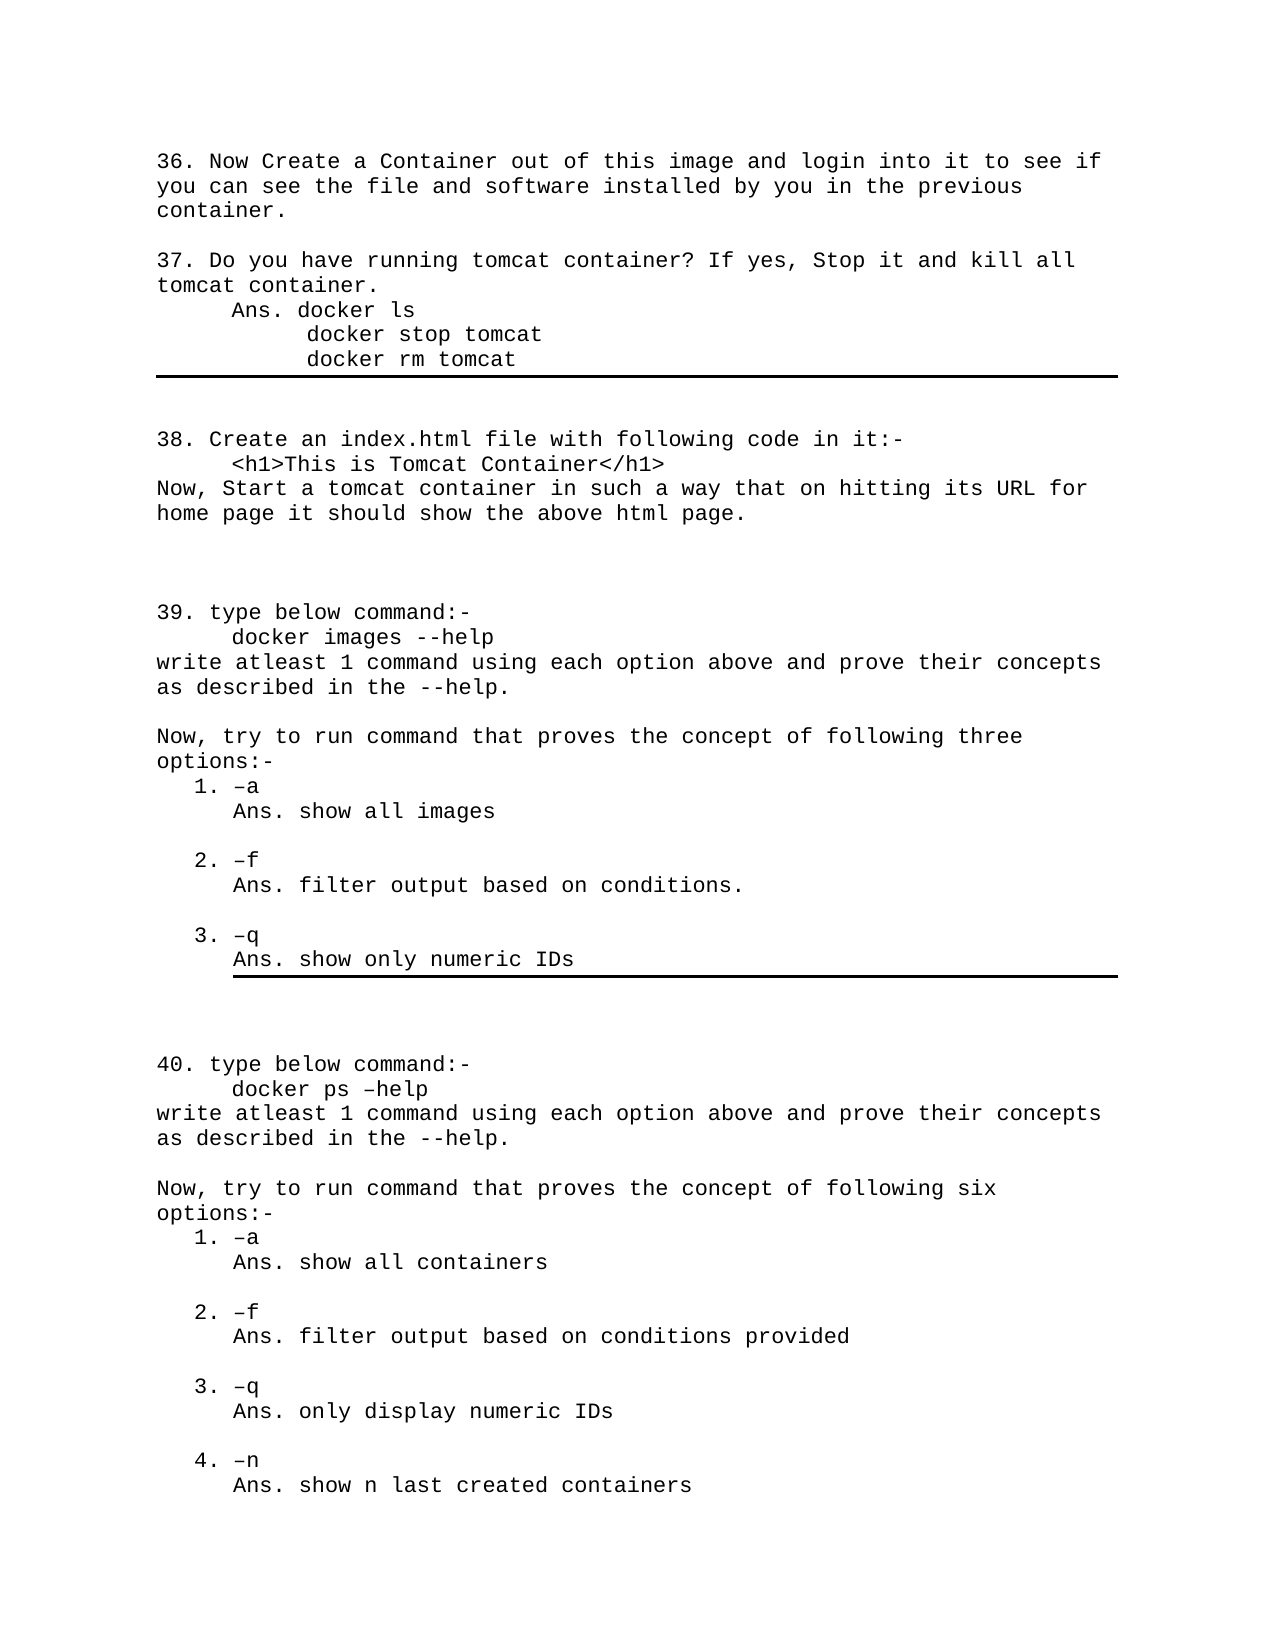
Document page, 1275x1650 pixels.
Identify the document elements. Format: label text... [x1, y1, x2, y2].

list –a [194, 1226, 1118, 1251]
text 38. Create an index.html file with following code in it:- [156, 428, 1118, 453]
list –q [194, 1375, 1118, 1400]
list –n [194, 1449, 1118, 1474]
text Ans. filter output based on conditions provided [233, 1326, 1118, 1350]
text Ans. only display numeric IDs [233, 1400, 1118, 1425]
text Now, try to run command that proves the concept of following six options:- [156, 1177, 1118, 1226]
text Now, Start a tomcat container in such a way that on hitting its URL for home page it should show the above html page. [156, 477, 1118, 527]
text Ans. show n last created containers [233, 1474, 1118, 1499]
text Ans. show only numeric IDs [233, 948, 1118, 975]
text Ans. show all images [233, 800, 1118, 824]
text 36. Now Create a Container out of this image and login into it to see if you can see the file and software installed by you in the previous container. [156, 150, 1118, 224]
text Now, try to run command that proves the concept of following three options:- [156, 725, 1118, 775]
text 40. type below command:- [156, 1053, 1118, 1078]
text docker images --help [156, 626, 1118, 651]
text docker stop tomcat [156, 323, 1118, 348]
list –f [194, 1301, 1118, 1326]
text Ans. show all containers [233, 1251, 1118, 1276]
text Ans. docker ls [156, 299, 1118, 323]
text 37. Do you have running tomcat container? If yes, Stop it and kill all tomcat container. [156, 249, 1118, 299]
text docker ps –help [156, 1078, 1118, 1102]
text docker rm tomcat [156, 348, 1118, 375]
text write atleast 1 command using each option above and prove their concepts as described in the --help. [156, 1102, 1118, 1152]
list –a [194, 775, 1118, 800]
list –q [194, 924, 1118, 948]
text write atleast 1 command using each option above and prove their concepts as described in the --help. [156, 651, 1118, 701]
text 39. type below command:- [156, 601, 1118, 626]
text Ans. filter output based on conditions. [233, 874, 1118, 899]
list –f [194, 849, 1118, 874]
text <h1>This is Tomcat Container</h1> [156, 453, 1118, 477]
